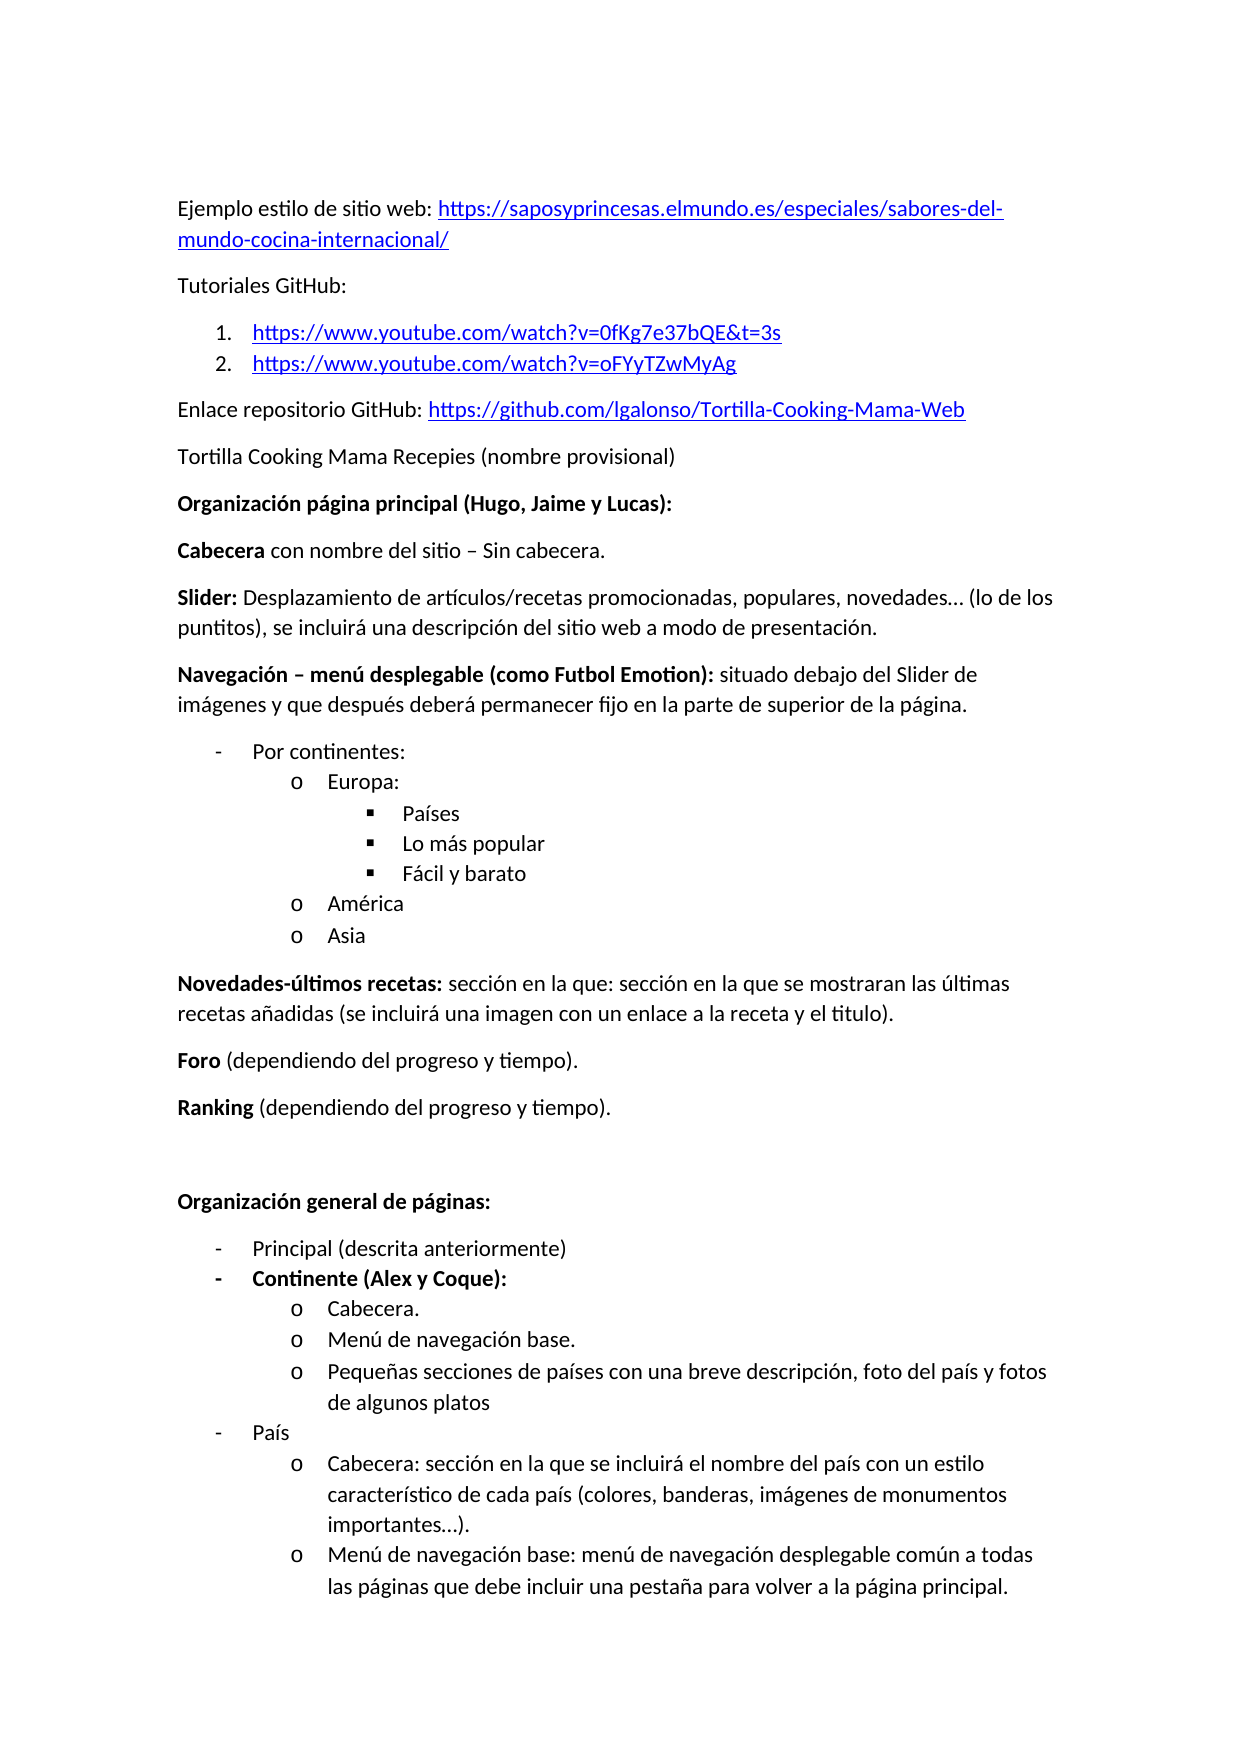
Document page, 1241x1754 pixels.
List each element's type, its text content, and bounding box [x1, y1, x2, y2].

text Organización general de páginas: [177, 1187, 1063, 1215]
list Menú de navegación base: menú de navegación desplegable común a todas las páginas que debe incluir una pestaña para volver a la página principal. [290, 1541, 1063, 1600]
list Lo más popular [365, 829, 1063, 857]
list Pequeñas secciones de países con una breve descripción, foto del país y fotos de algunos platos [290, 1357, 1063, 1416]
list Países [365, 799, 1063, 827]
text Cabecera con nombre del sitio – Sin cabecera. [177, 536, 1063, 564]
text Navegación – menú desplegable (como Futbol Emotion): situado debajo del Slider de imágenes y que después deberá permanecer fijo en la parte de superior de la página. [177, 660, 1063, 718]
text Ranking (dependiendo del progreso y tiempo). [177, 1093, 1063, 1121]
list Por continentes: [215, 737, 1063, 765]
text Ejemplo estilo de sitio web: https://saposyprincesas.elmundo.es/especiales/sabores-del-mundo-cocina-internacional/ [177, 194, 1063, 253]
text Tortilla Cooking Mama Recepies (nombre provisional) [177, 442, 1063, 470]
list Europa: [290, 767, 1063, 797]
text Enlace repositorio GitHub: https://github.com/lgalonso/Tortilla-Cooking-Mama-Web [177, 396, 1063, 423]
list Menú de navegación base. [290, 1326, 1063, 1355]
text Foro (dependiendo del progreso y tiempo). [177, 1046, 1063, 1074]
list https://www.youtube.com/watch?v=oFYyTZwMyAg [215, 349, 1063, 377]
list Principal (descrita anteriormente) [215, 1234, 1063, 1262]
text Novedades-últimos recetas: sección en la que: sección en la que se mostraran las últimas recetas añadidas (se incluirá una imagen con un enlace a la receta y el titulo). [177, 969, 1063, 1027]
text Organización página principal (Hugo, Jaime y Lucas): [177, 489, 1063, 517]
list América [290, 889, 1063, 919]
list País [215, 1418, 1063, 1447]
list Cabecera. [290, 1294, 1063, 1323]
list https://www.youtube.com/watch?v=0fKg7e37bQE&t=3s [215, 318, 1063, 346]
text Slider: Desplazamiento de artículos/recetas promocionadas, populares, novedades… (lo de los puntitos), se incluirá una descripción del sitio web a modo de presentación. [177, 583, 1063, 641]
list Asia [290, 921, 1063, 950]
list Fácil y barato [365, 859, 1063, 887]
text Tutoriales GitHub: [177, 272, 1063, 299]
list Continente (Alex y Coque): [215, 1264, 1063, 1292]
